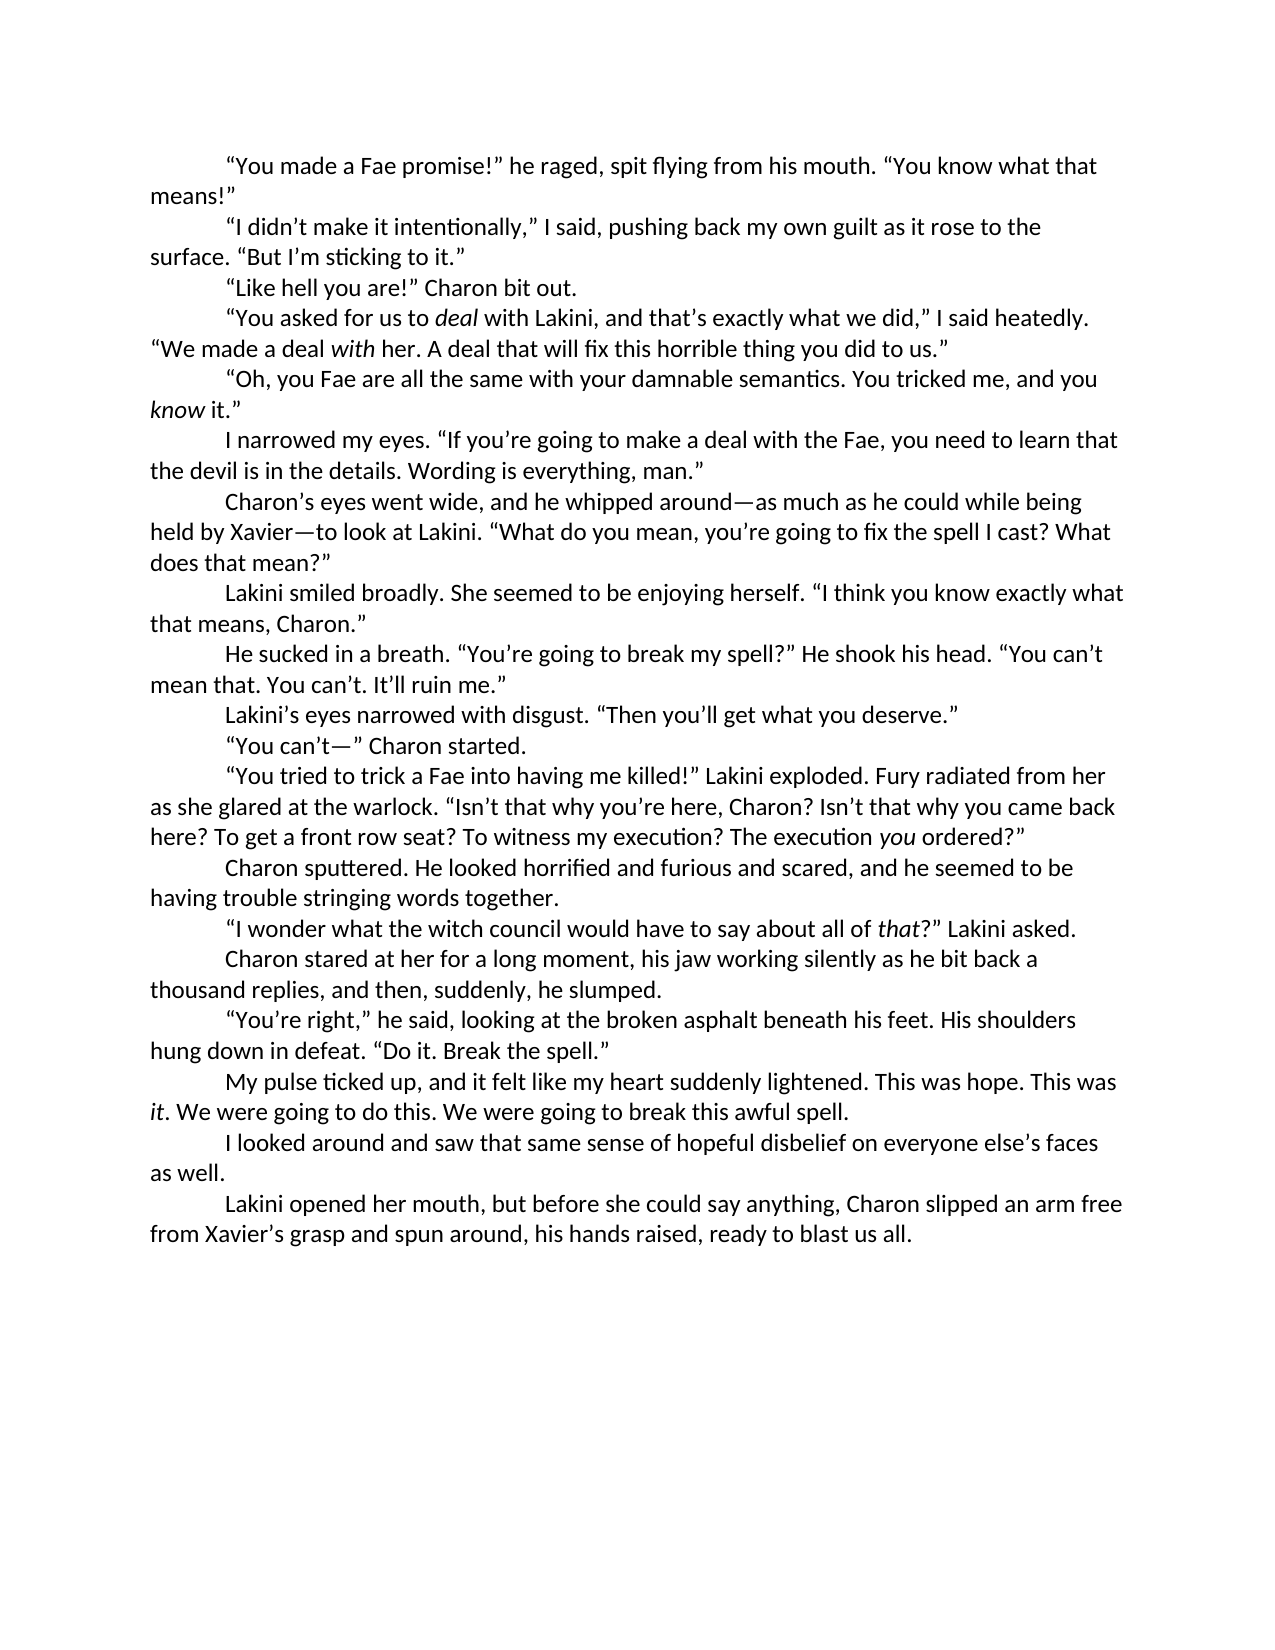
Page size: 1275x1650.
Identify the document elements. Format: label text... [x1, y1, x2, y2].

text I looked around and saw that same sense of hopeful disbelief on everyone else’s faces as well. [150, 1127, 1125, 1188]
text My pulse ticked up, and it felt like my heart suddenly lightened. This was hope. This was it. We were going to do this. We were going to break this awful spell. [150, 1066, 1125, 1127]
text “I didn’t make it intentionally,” I said, pushing back my own guilt as it rose to the surface. “But I’m sticking to it.” [150, 211, 1125, 272]
text Charon sputtered. He looked horrified and furious and scared, and he seemed to be having trouble stringing words together. [150, 852, 1125, 913]
text “Oh, you Fae are all the same with your damnable semantics. You tricked me, and you know it.” [150, 364, 1125, 425]
text He sucked in a breath. “You’re going to break my spell?” He shook his head. “You can’t mean that. You can’t. It’ll ruin me.” [150, 638, 1125, 699]
text “Like hell you are!” Charon bit out. [150, 272, 1125, 303]
text “You asked for us to deal with Lakini, and that’s exactly what we did,” I said heatedly. “We made a deal with her. A deal that will fix this horrible thing you did to us.” [150, 303, 1125, 364]
text “I wonder what the witch council would have to say about all of that?” Lakini asked. [150, 913, 1125, 943]
text “You can’t—” Charon started. [150, 730, 1125, 760]
text Lakini smiled broadly. She seemed to be enjoying herself. “I think you know exactly what that means, Charon.” [150, 577, 1125, 638]
text Lakini’s eyes narrowed with disgust. “Then you’ll get what you deserve.” [150, 699, 1125, 730]
text Charon’s eyes went wide, and he whipped around—as much as he could while being held by Xavier—to look at Lakini. “What do you mean, you’re going to fix the spell I cast? What does that mean?” [150, 486, 1125, 577]
text Lakini opened her mouth, but before she could say anything, Charon slipped an arm free from Xavier’s grasp and spun around, his hands raised, ready to blast us all. [150, 1188, 1125, 1249]
text I narrowed my eyes. “If you’re going to make a deal with the Fae, you need to learn that the devil is in the details. Wording is everything, man.” [150, 425, 1125, 486]
text “You tried to trick a Fae into having me killed!” Lakini exploded. Fury radiated from her as she glared at the warlock. “Isn’t that why you’re here, Charon? Isn’t that why you came back here? To get a front row seat? To witness my execution? The execution you ordered?” [150, 760, 1125, 852]
text “You’re right,” he said, looking at the broken asphalt beneath his feet. His shoulders hung down in defeat. “Do it. Break the spell.” [150, 1004, 1125, 1066]
text “You made a Fae promise!” he raged, spit flying from his mouth. “You know what that means!” [150, 150, 1125, 211]
text Charon stared at her for a long moment, his jaw working silently as he bit back a thousand replies, and then, suddenly, he slumped. [150, 943, 1125, 1004]
